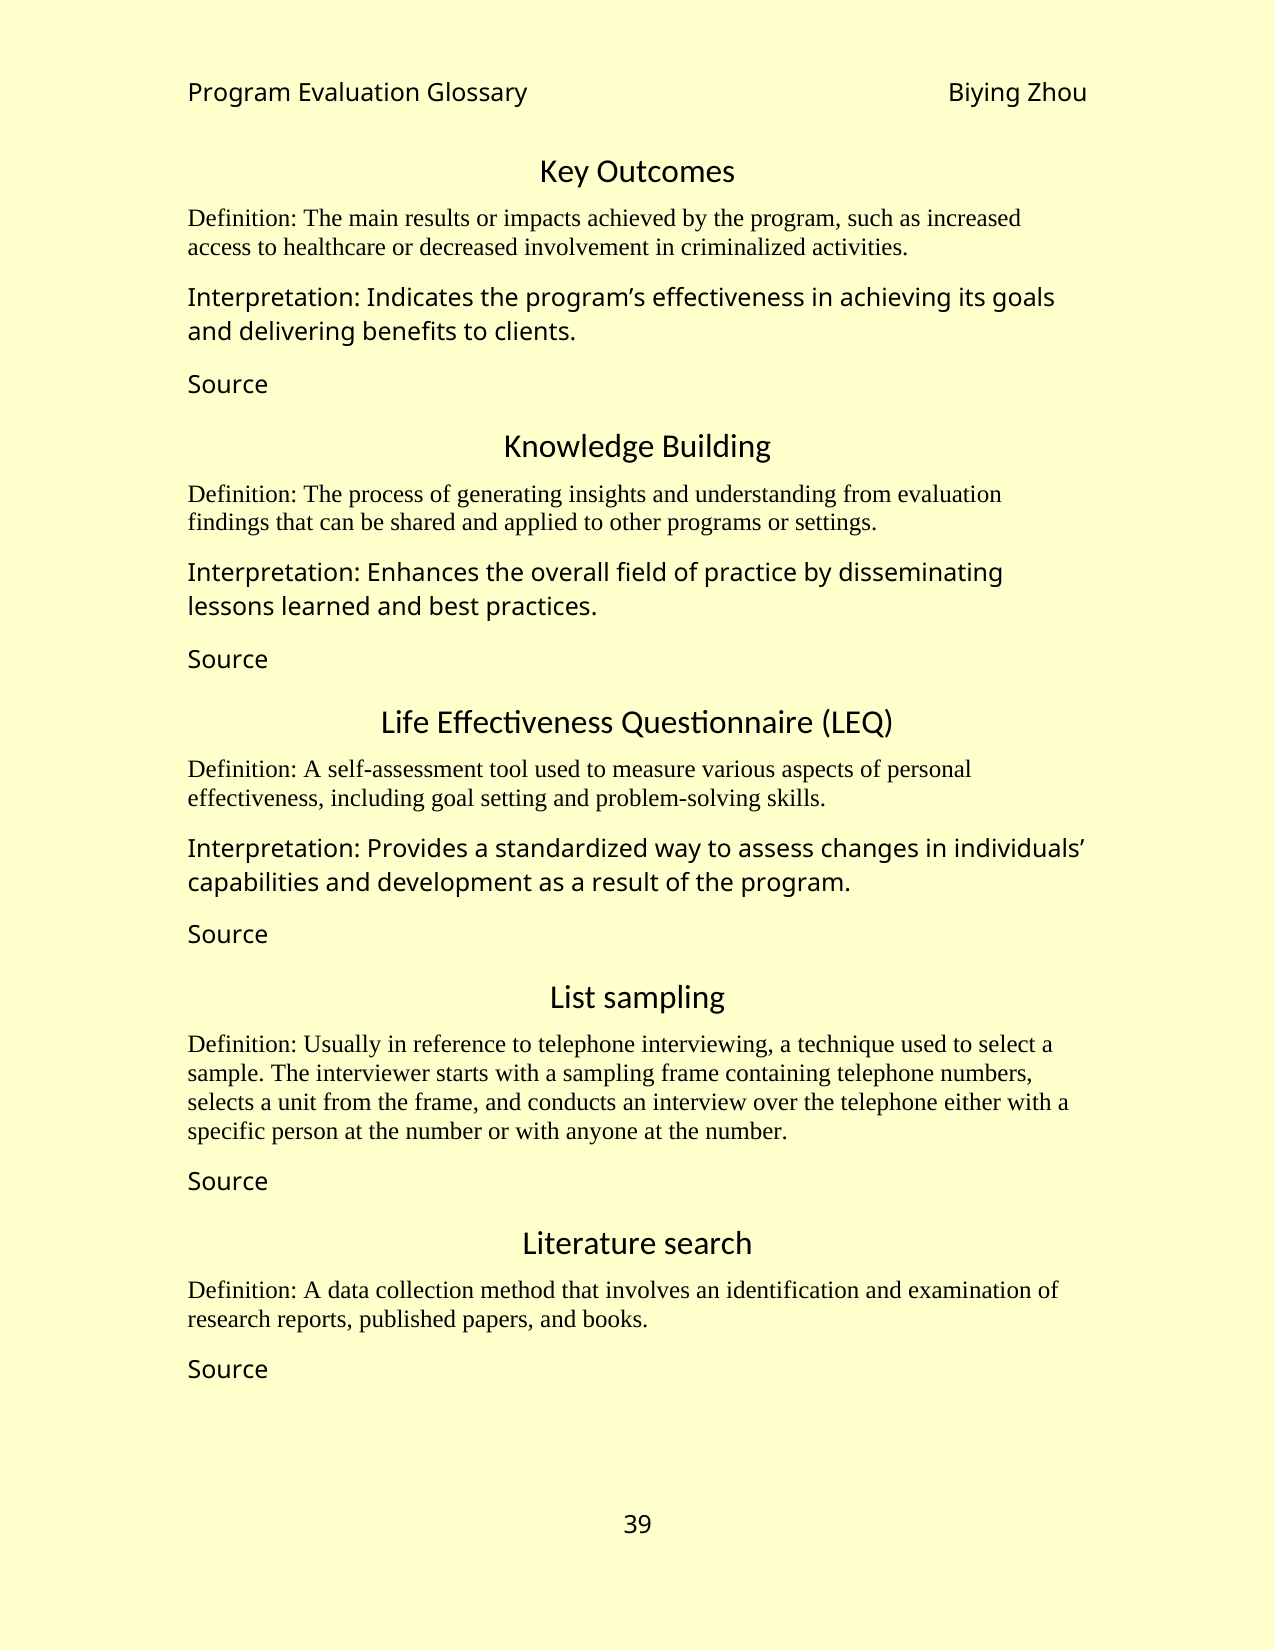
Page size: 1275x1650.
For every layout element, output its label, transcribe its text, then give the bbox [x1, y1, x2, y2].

subtitle Knowledge Building [187, 425, 1087, 466]
text Definition: Usually in reference to telephone interviewing, a technique used to select a sample. The interviewer starts with a sampling frame containing telephone numbers, selects a unit from the frame, and conducts an interview over the telephone either with a specific person at the number or with anyone at the number. [187, 1029, 1087, 1144]
text Definition: A self-assessment tool used to measure various aspects of personal effectiveness, including goal setting and problem-solving skills. [187, 754, 1087, 812]
text Source [187, 917, 1087, 951]
subtitle Literature search [187, 1222, 1087, 1263]
text Definition: The main results or impacts achieved by the program, such as increased access to healthcare or decreased involvement in criminalized activities. [187, 203, 1087, 261]
subtitle Key Outcomes [187, 150, 1087, 191]
text Interpretation: Provides a standardized way to assess changes in individuals’ capabilities and development as a result of the program. [187, 830, 1087, 898]
subtitle List sampling [187, 976, 1087, 1017]
text Interpretation: Indicates the program’s effectiveness in achieving its goals and delivering benefits to clients. [187, 279, 1087, 348]
text Source [187, 642, 1087, 676]
subtitle Life Effectiveness Questionnaire (LEQ) [187, 701, 1087, 742]
text Source [187, 1352, 1087, 1386]
text Definition: A data collection method that involves an identification and examination of research reports, published papers, and books. [187, 1276, 1087, 1333]
text Source [187, 366, 1087, 400]
text Source [187, 1163, 1087, 1197]
text Definition: The process of generating insights and understanding from evaluation findings that can be shared and applied to other programs or settings. [187, 479, 1087, 536]
text Interpretation: Enhances the overall field of practice by disseminating lessons learned and best practices. [187, 555, 1087, 623]
